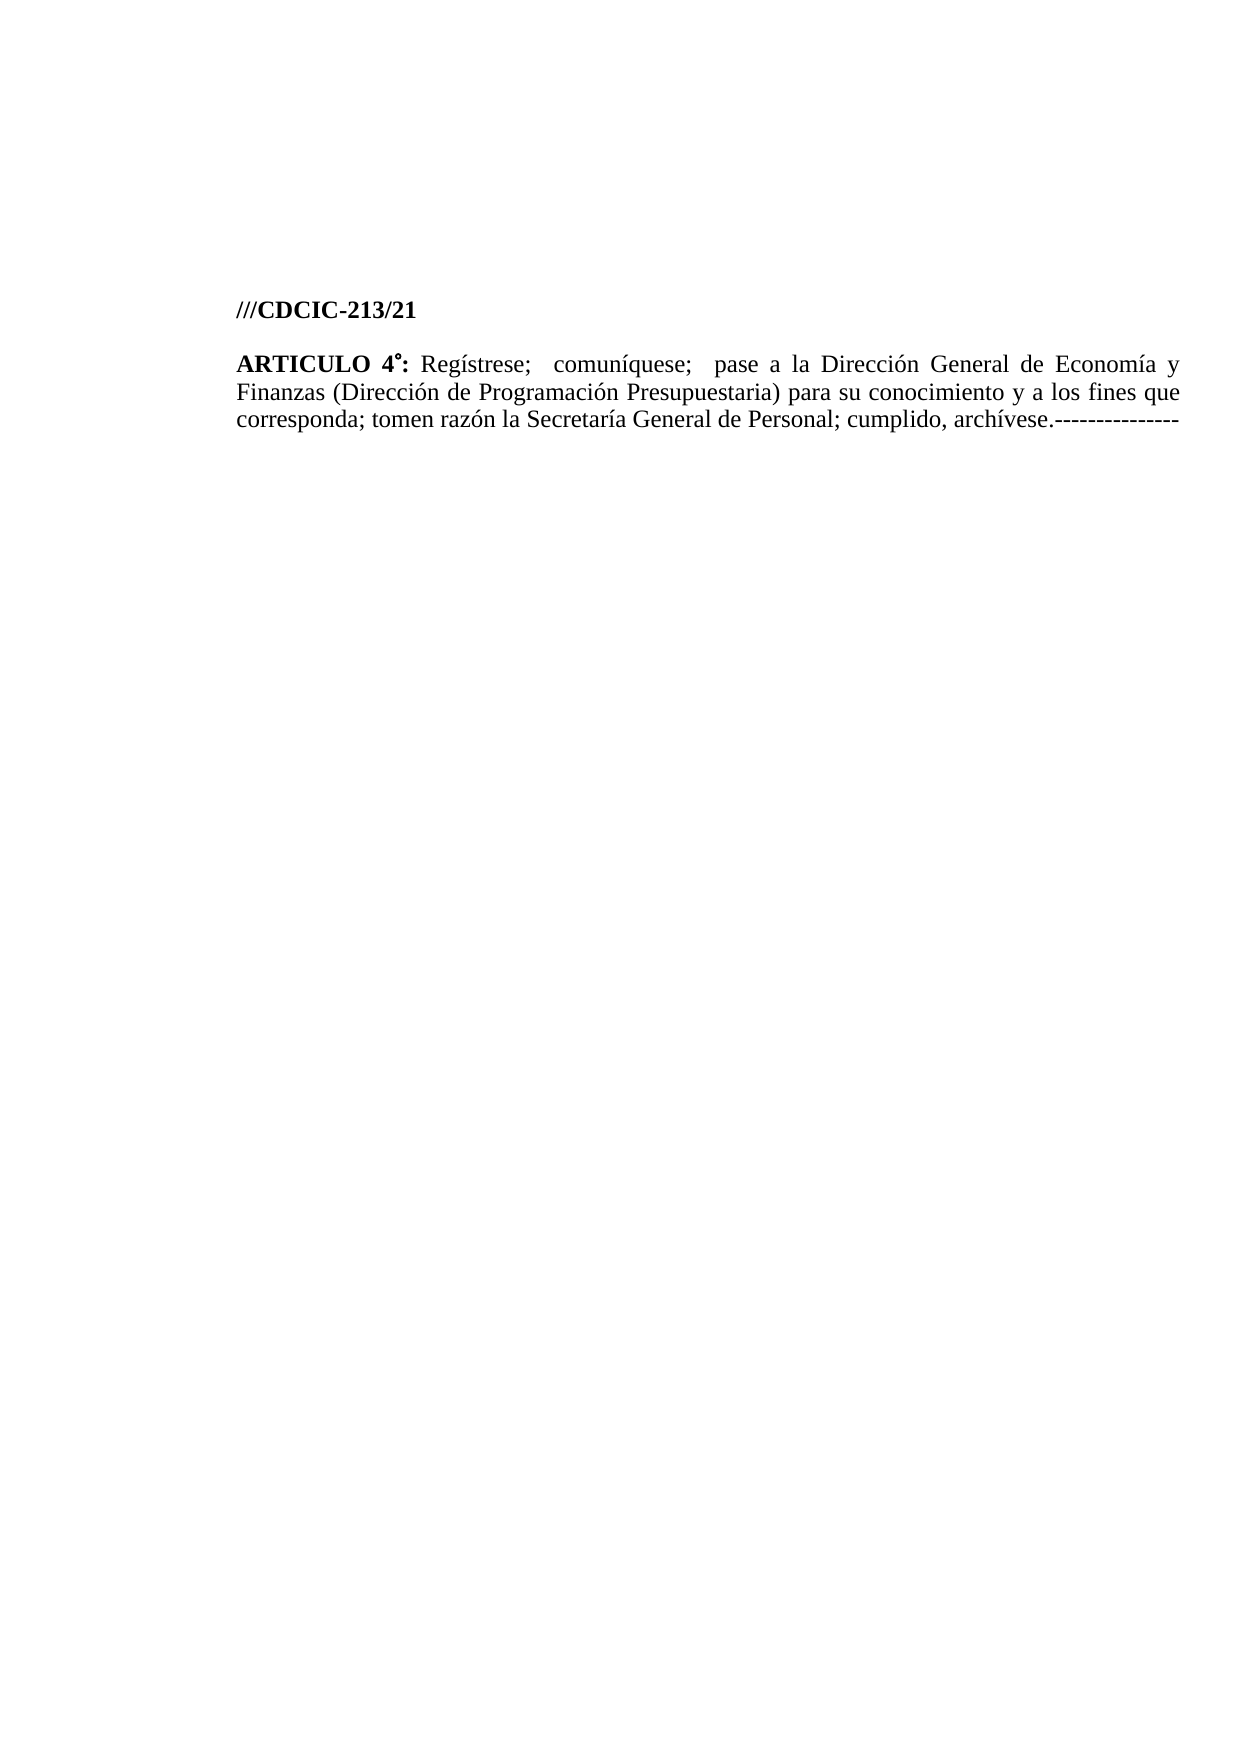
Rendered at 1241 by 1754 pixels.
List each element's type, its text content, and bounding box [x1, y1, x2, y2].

text ///CDCIC-213/21 [236, 295, 1181, 324]
text ARTICULO 4: Regístrese; comuníquese; pase a la Dirección General de Economía y Finanzas (Dirección de Programación Presupuestaria) para su conocimiento y a los fines que corresponda; tomen razón la Secretaría General de Personal; cumplido, archívese.--------------- [236, 351, 1181, 432]
